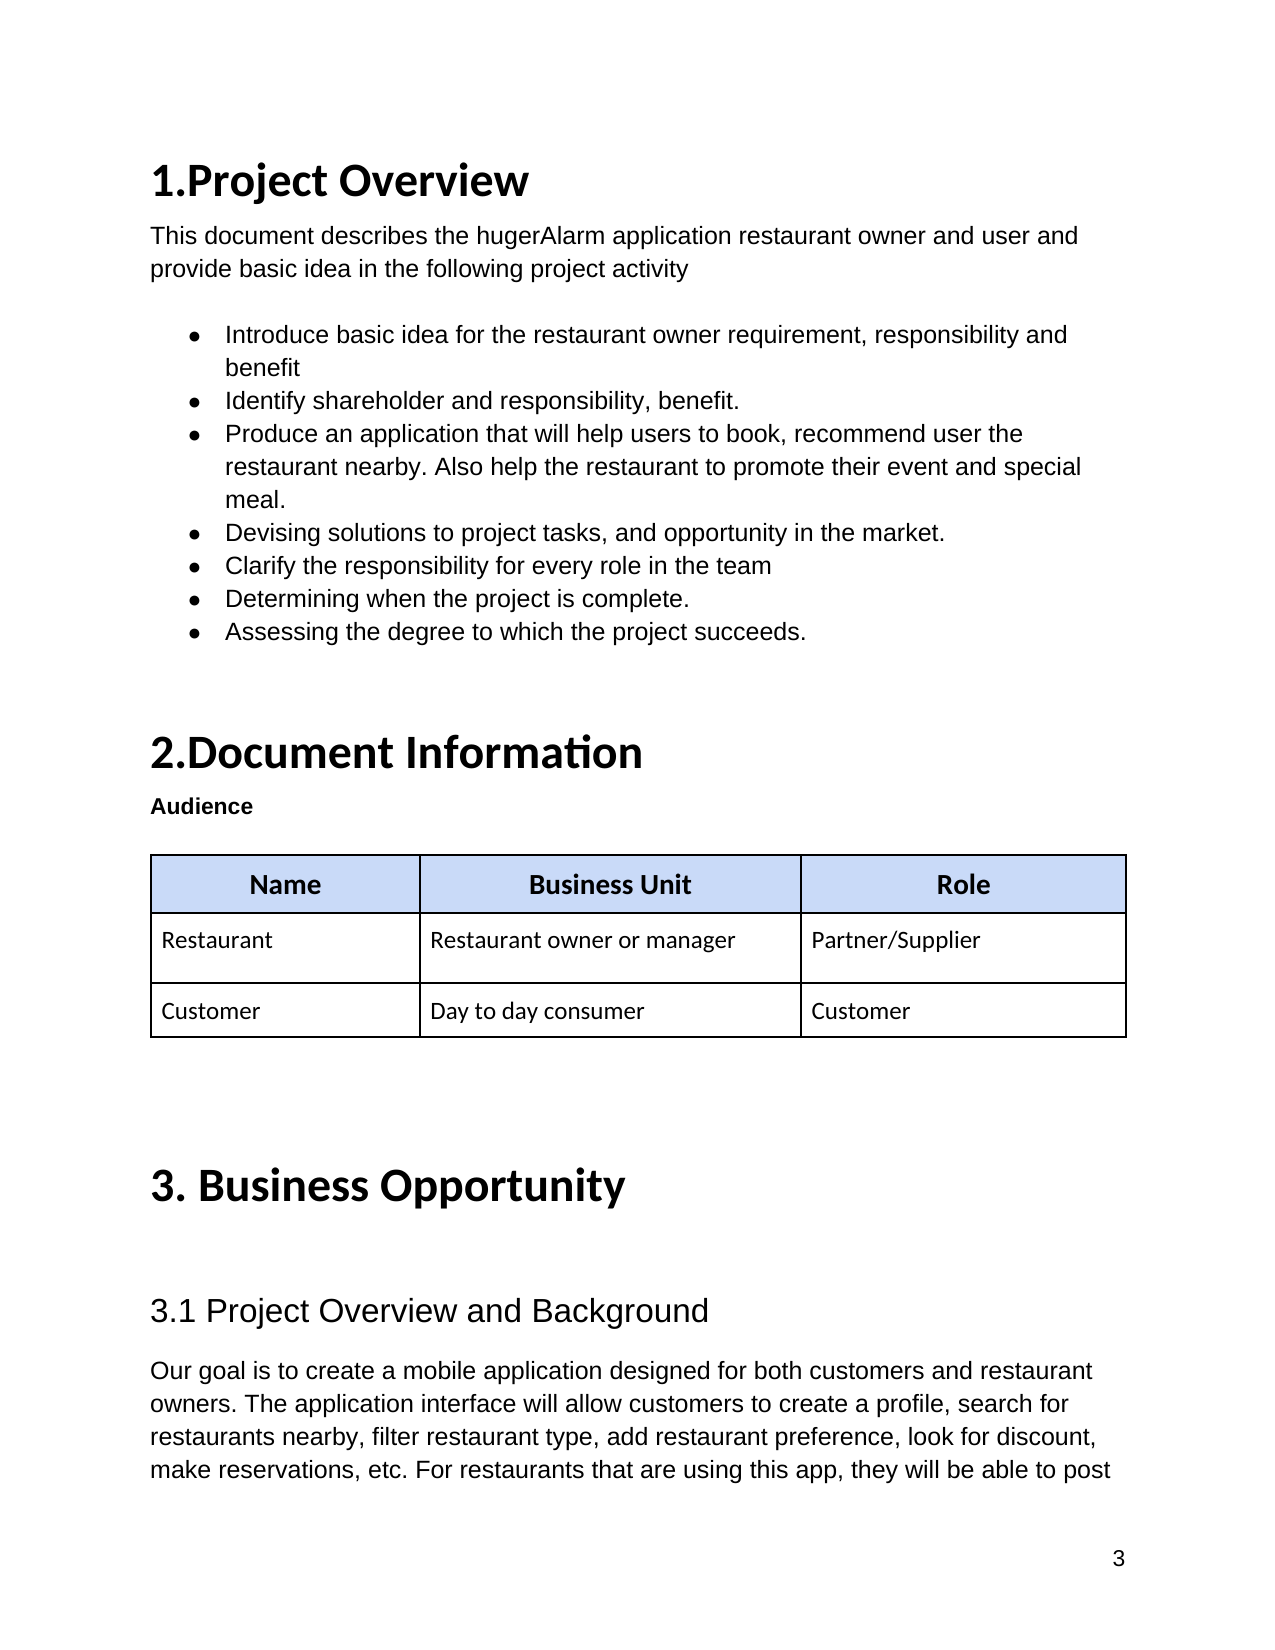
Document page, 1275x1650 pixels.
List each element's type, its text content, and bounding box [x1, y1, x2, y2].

table_cell Customer [152, 984, 419, 1036]
text This document describes the hugerAlarm application restaurant owner and user and provide basic idea in the following project activity [150, 221, 1125, 283]
subtitle 2.Document Information [150, 722, 1125, 781]
table_cell Customer [802, 984, 1125, 1036]
table_header Name [152, 856, 419, 912]
table_cell Restaurant owner or manager [421, 914, 800, 982]
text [150, 1356, 1125, 1484]
table_header Business Unit [421, 856, 800, 912]
table_cell Partner/Supplier [802, 914, 1125, 982]
list Identify shareholder and responsibility, benefit. [187, 386, 1125, 415]
text Audience [150, 793, 1125, 819]
subtitle 1.Project Overview [150, 150, 1125, 208]
subtitle 3. Business Opportunity [150, 1155, 1125, 1214]
list Devising solutions to project tasks, and opportunity in the market. [187, 518, 1125, 547]
table_header Role [802, 856, 1125, 912]
list Assessing the degree to which the project succeeds. [187, 617, 1125, 646]
list Introduce basic idea for the restaurant owner requirement, responsibility and benefit [187, 320, 1125, 382]
list Determining when the project is complete. [187, 584, 1125, 613]
table_cell Day to day consumer [421, 984, 800, 1036]
list Produce an application that will help users to book, recommend user the restaurant nearby. Also help the restaurant to promote their event and special meal. [187, 419, 1125, 514]
list Clarify the responsibility for every role in the team [187, 551, 1125, 580]
subtitle 3.1 Project Overview and Background [150, 1291, 1125, 1330]
table_cell Restaurant [152, 914, 419, 982]
